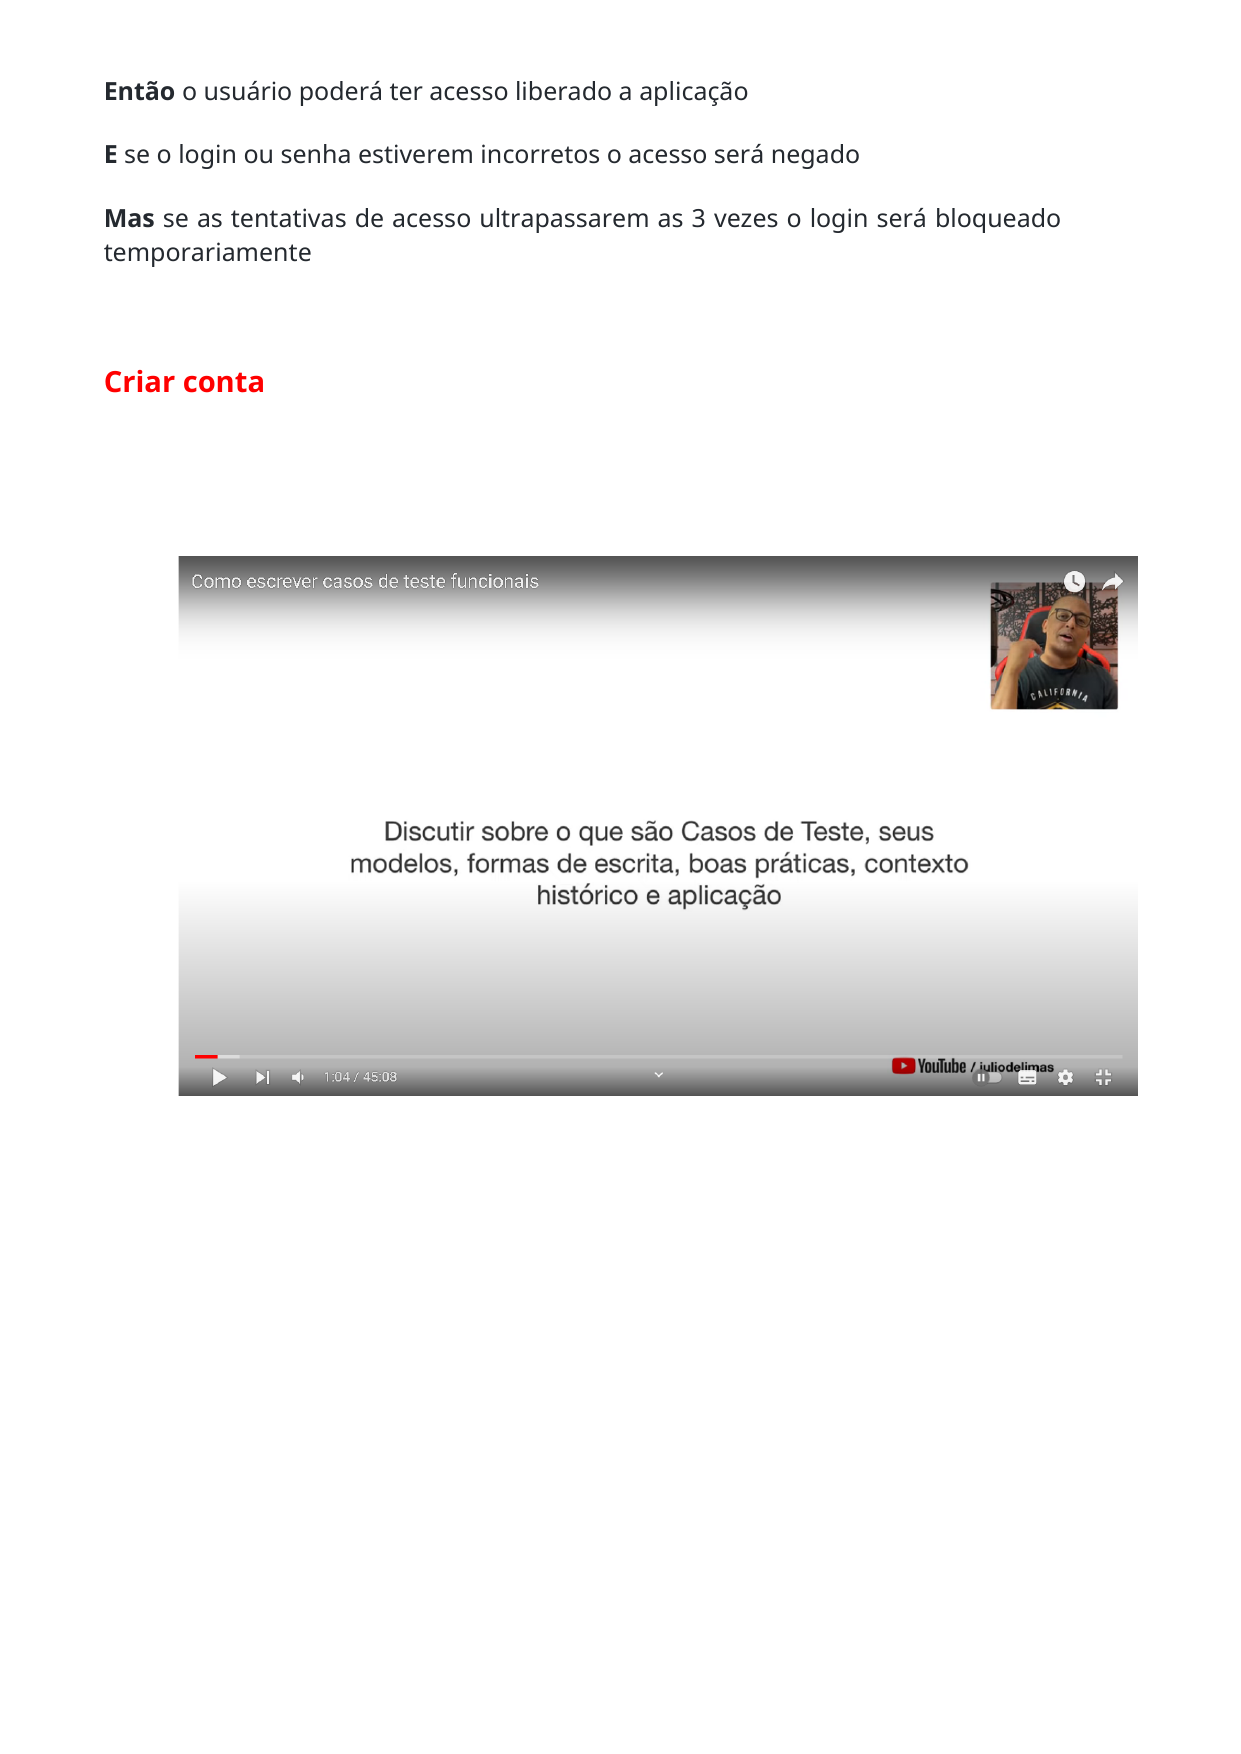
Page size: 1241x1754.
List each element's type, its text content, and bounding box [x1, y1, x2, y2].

text Criar conta [103, 361, 1063, 401]
text Mas se as tentativas de acesso ultrapassarem as 3 vezes o login será bloqueado temporariamente [103, 200, 1063, 268]
picture [178, 556, 1138, 1096]
text E se o login ou senha estiverem incorretos o acesso será negado [103, 137, 1063, 171]
text Então o usuário poderá ter acesso liberado a aplicação [103, 74, 1063, 108]
